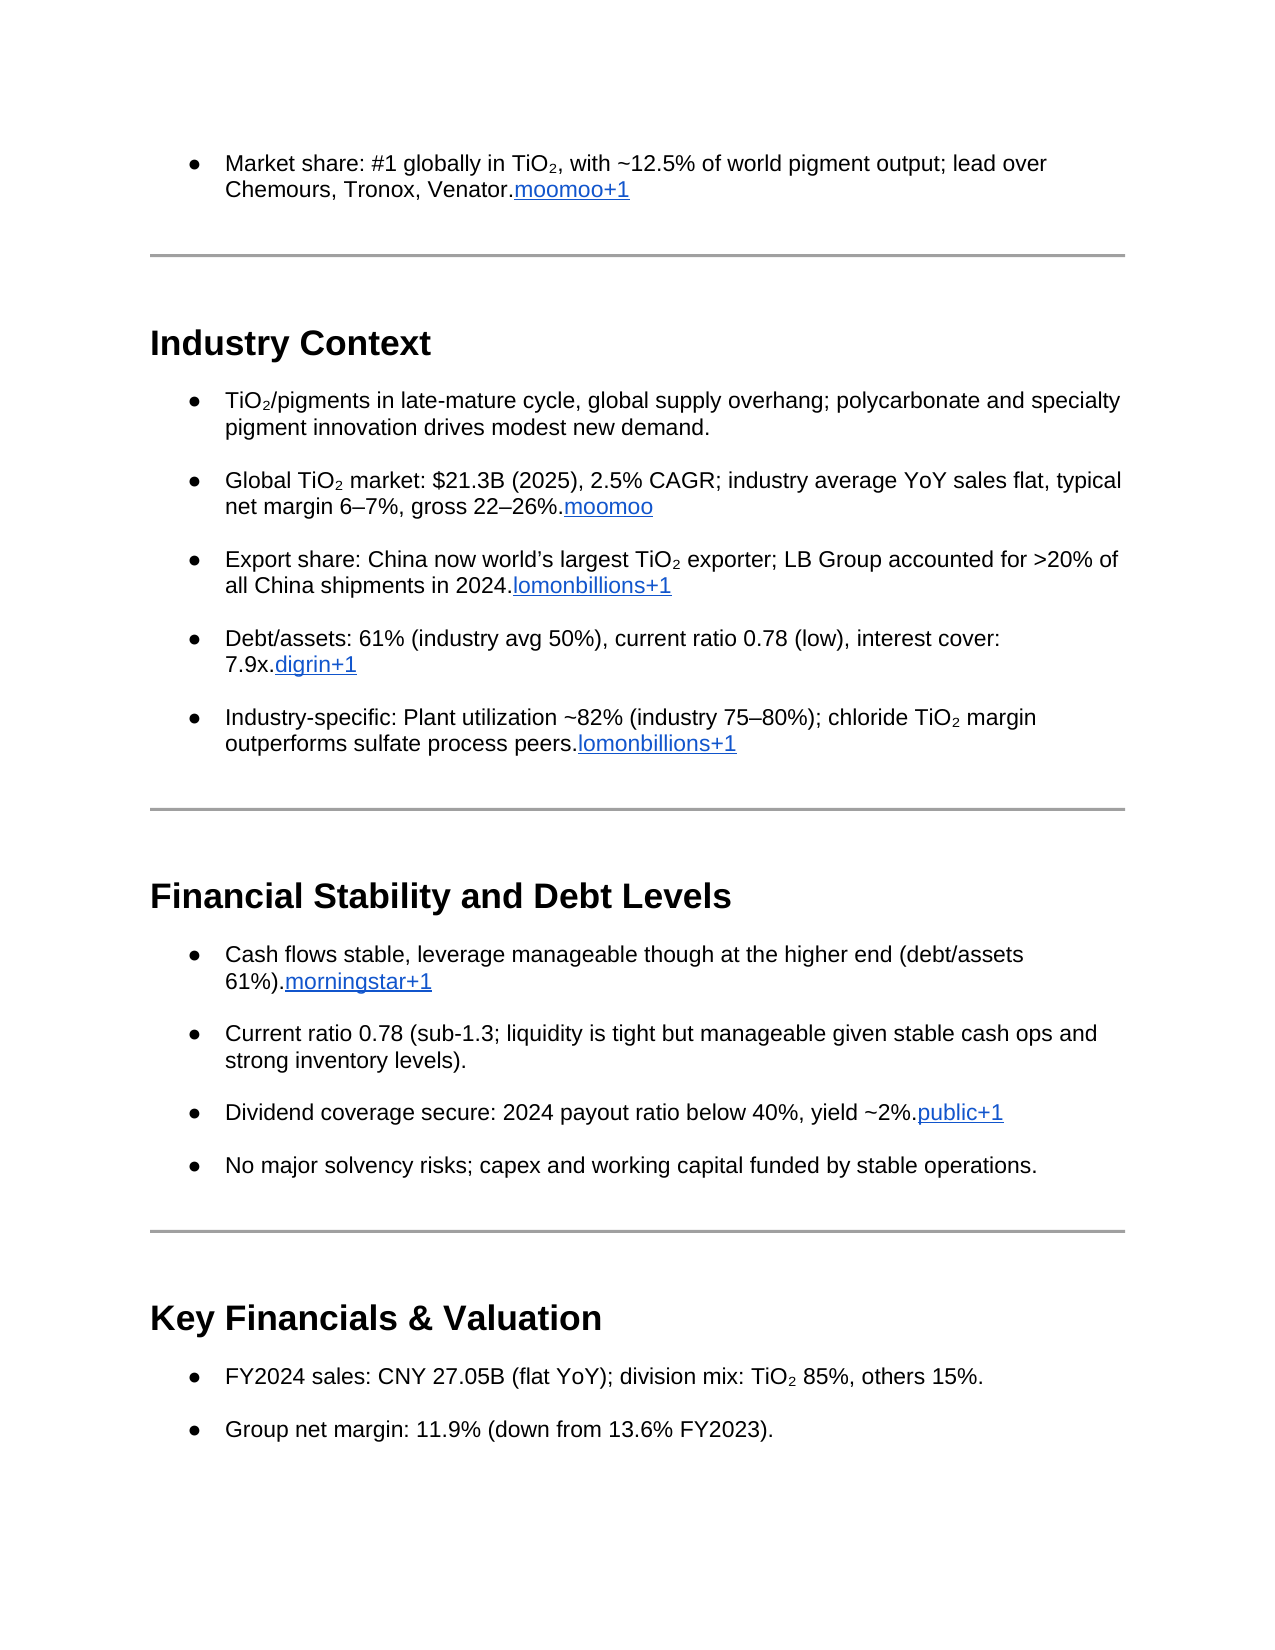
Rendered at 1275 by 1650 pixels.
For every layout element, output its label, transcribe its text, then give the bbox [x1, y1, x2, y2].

list Dividend coverage secure: 2024 payout ratio below 40%, yield ~2%.public+1 [187, 1099, 1125, 1152]
list Export share: China now world’s largest TiO₂ exporter; LB Group accounted for >20% of all China shipments in 2024.lomonbillions+1 [187, 546, 1125, 625]
list TiO₂/pigments in late-mature cycle, global supply overhang; polycarbonate and specialty pigment innovation drives modest new demand. [187, 387, 1125, 467]
list Cash flows stable, leverage manageable though at the higher end (debt/assets 61%).morningstar+1 [187, 941, 1125, 1020]
list Current ratio 0.78 (sub-1.3; liquidity is tight but manageable given stable cash ops and strong inventory levels). [187, 1020, 1125, 1099]
list No major solvency risks; capex and working capital funded by stable operations. [187, 1152, 1125, 1205]
subtitle Industry Context [150, 322, 1125, 362]
list Industry-specific: Plant utilization ~82% (industry 75–80%); chloride TiO₂ margin outperforms sulfate process peers.lomonbillions+1 [187, 704, 1125, 783]
list Market share: #1 globally in TiO₂, with ~12.5% of world pigment output; lead over Chemours, Tronox, Venator.moomoo+1 [187, 150, 1125, 229]
subtitle Key Financials & Valuation [150, 1297, 1125, 1338]
list FY2024 sales: CNY 27.05B (flat YoY); division mix: TiO₂ 85%, others 15%. [187, 1363, 1125, 1416]
subtitle Financial Stability and Debt Levels [150, 876, 1125, 916]
list Global TiO₂ market: $21.3B (2025), 2.5% CAGR; industry average YoY sales flat, typical net margin 6–7%, gross 22–26%.moomoo [187, 467, 1125, 546]
list Debt/assets: 61% (industry avg 50%), current ratio 0.78 (low), interest cover: 7.9x.digrin+1 [187, 625, 1125, 704]
list Group net margin: 11.9% (down from 13.6% FY2023). [187, 1416, 1125, 1469]
